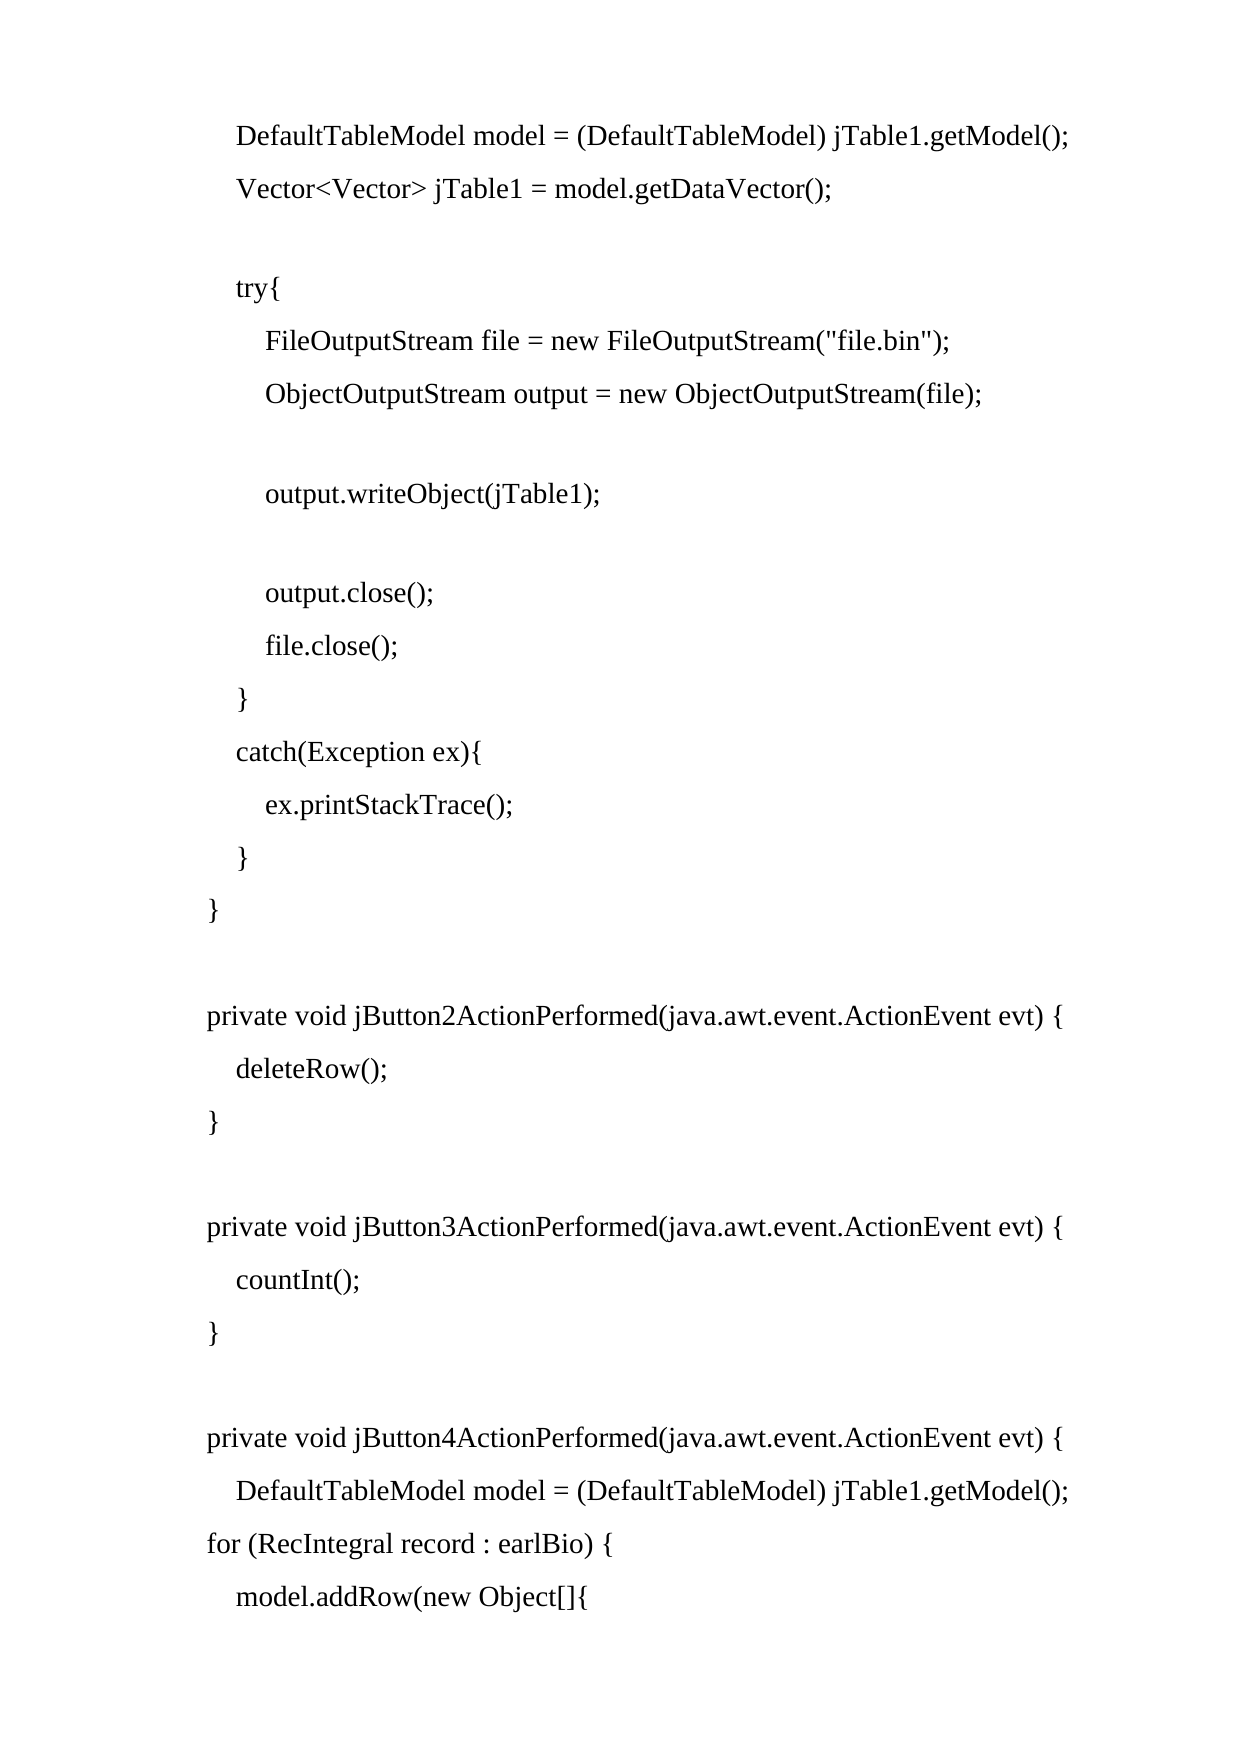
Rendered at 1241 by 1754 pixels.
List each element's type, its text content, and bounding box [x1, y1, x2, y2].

text FileOutputStream file = new FileOutputStream("file.bin"); [177, 323, 1152, 357]
text private void jButton4ActionPerformed(java.awt.event.ActionEvent evt) { [177, 1421, 1152, 1454]
text catch(Exception ex){ [177, 734, 1152, 768]
text ex.printStackTrace(); [177, 787, 1152, 820]
text } [177, 1315, 1152, 1348]
text file.close(); [177, 628, 1152, 662]
text private void jButton3ActionPerformed(java.awt.event.ActionEvent evt) { [177, 1209, 1152, 1243]
text } [177, 1104, 1152, 1137]
text DefaultTableModel model = (DefaultTableModel) jTable1.getModel(); [177, 1473, 1152, 1507]
text } [177, 681, 1152, 715]
text ObjectOutputStream output = new ObjectOutputStream(file); [177, 376, 1152, 410]
text } [177, 892, 1152, 926]
text output.close(); [177, 576, 1152, 609]
text model.addRow(new Object[]{ [177, 1579, 1152, 1613]
text private void jButton2ActionPerformed(java.awt.event.ActionEvent evt) { [177, 998, 1152, 1032]
text countInt(); [177, 1262, 1152, 1296]
text for (RecIntegral record : earlBio) { [177, 1526, 1152, 1560]
text Vector<Vector> jTable1 = model.getDataVector(); [177, 171, 1152, 204]
text } [177, 840, 1152, 873]
text DefaultTableModel model = (DefaultTableModel) jTable1.getModel(); [177, 118, 1152, 152]
text deleteRow(); [177, 1051, 1152, 1084]
text output.writeObject(jTable1); [177, 476, 1152, 509]
text try{ [177, 271, 1152, 304]
